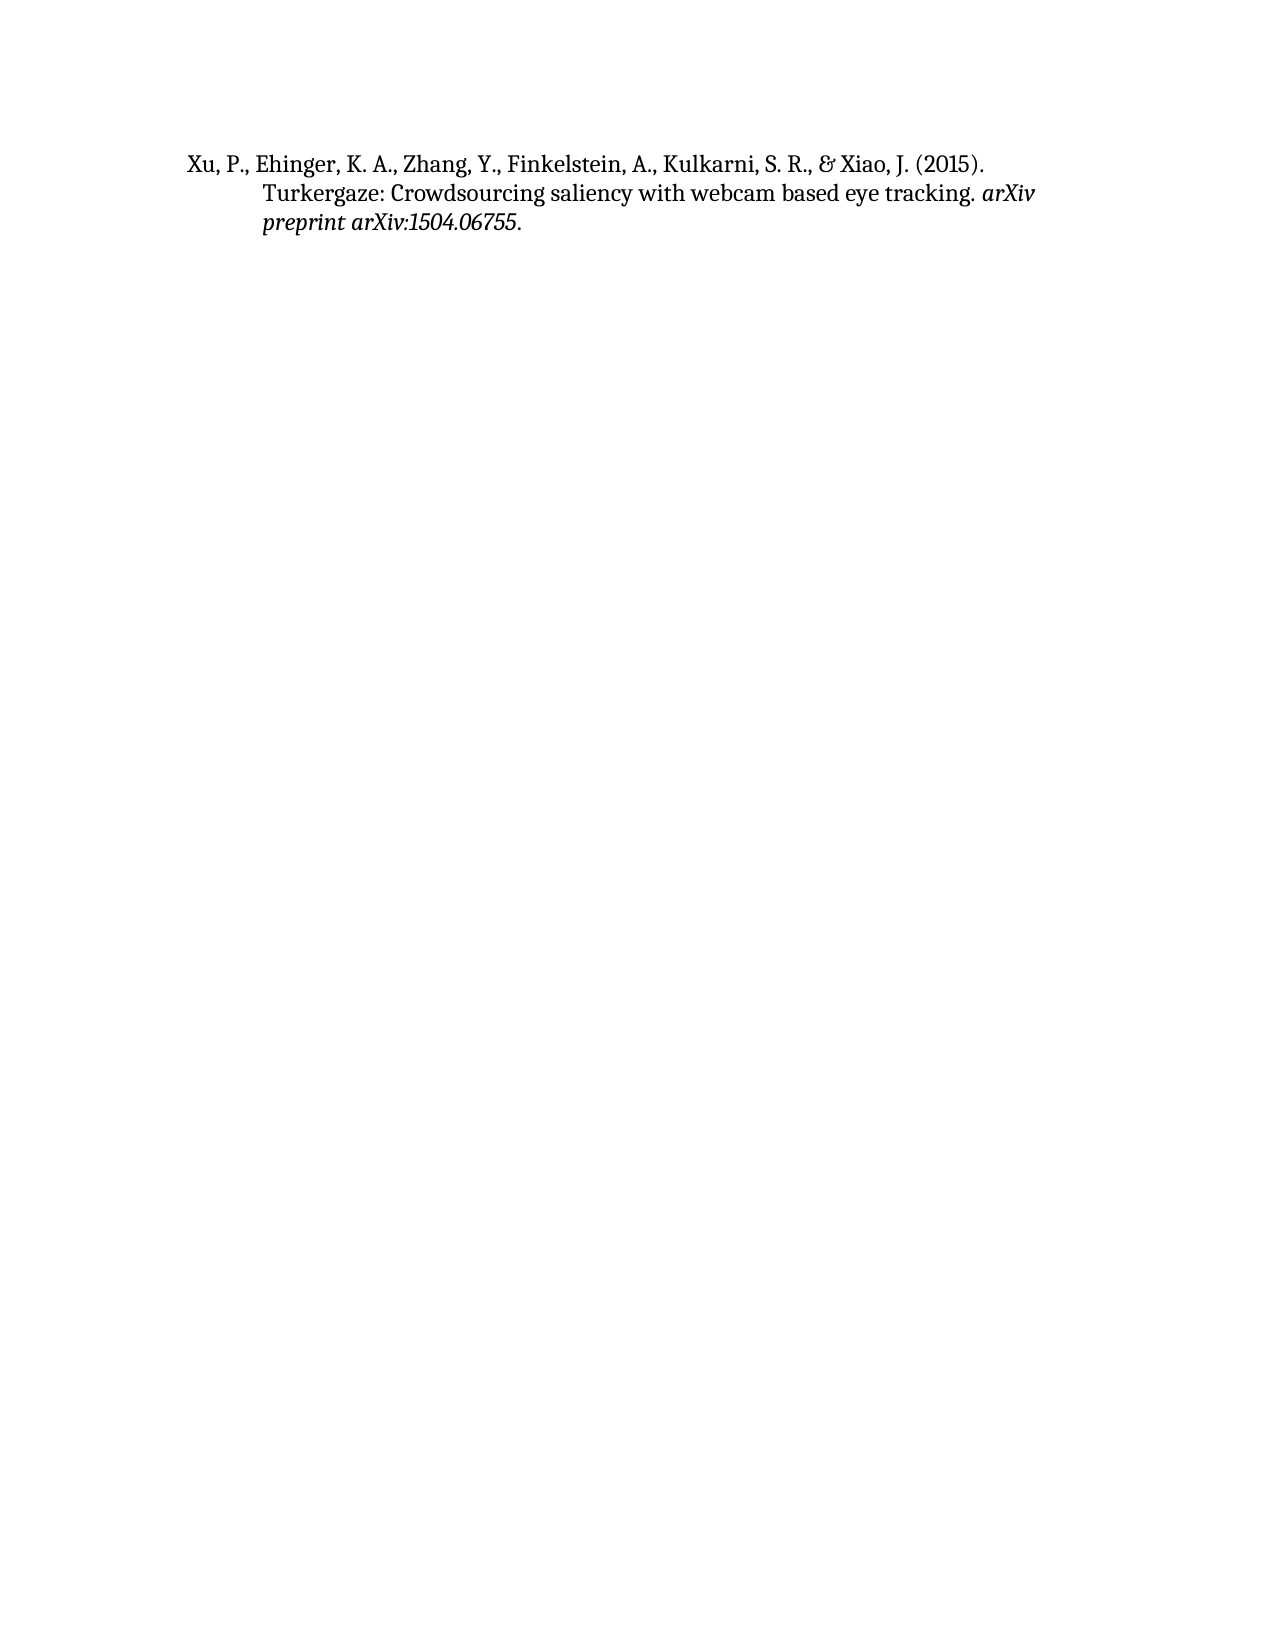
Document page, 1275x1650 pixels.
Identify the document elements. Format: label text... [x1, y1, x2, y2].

text Xu, P., Ehinger, K. A., Zhang, Y., Finkelstein, A., Kulkarni, S. R., & Xiao, J. (2015). Turkergaze: Crowdsourcing saliency with webcam based eye tracking. arXiv preprint arXiv:1504.06755. [187, 150, 1087, 236]
